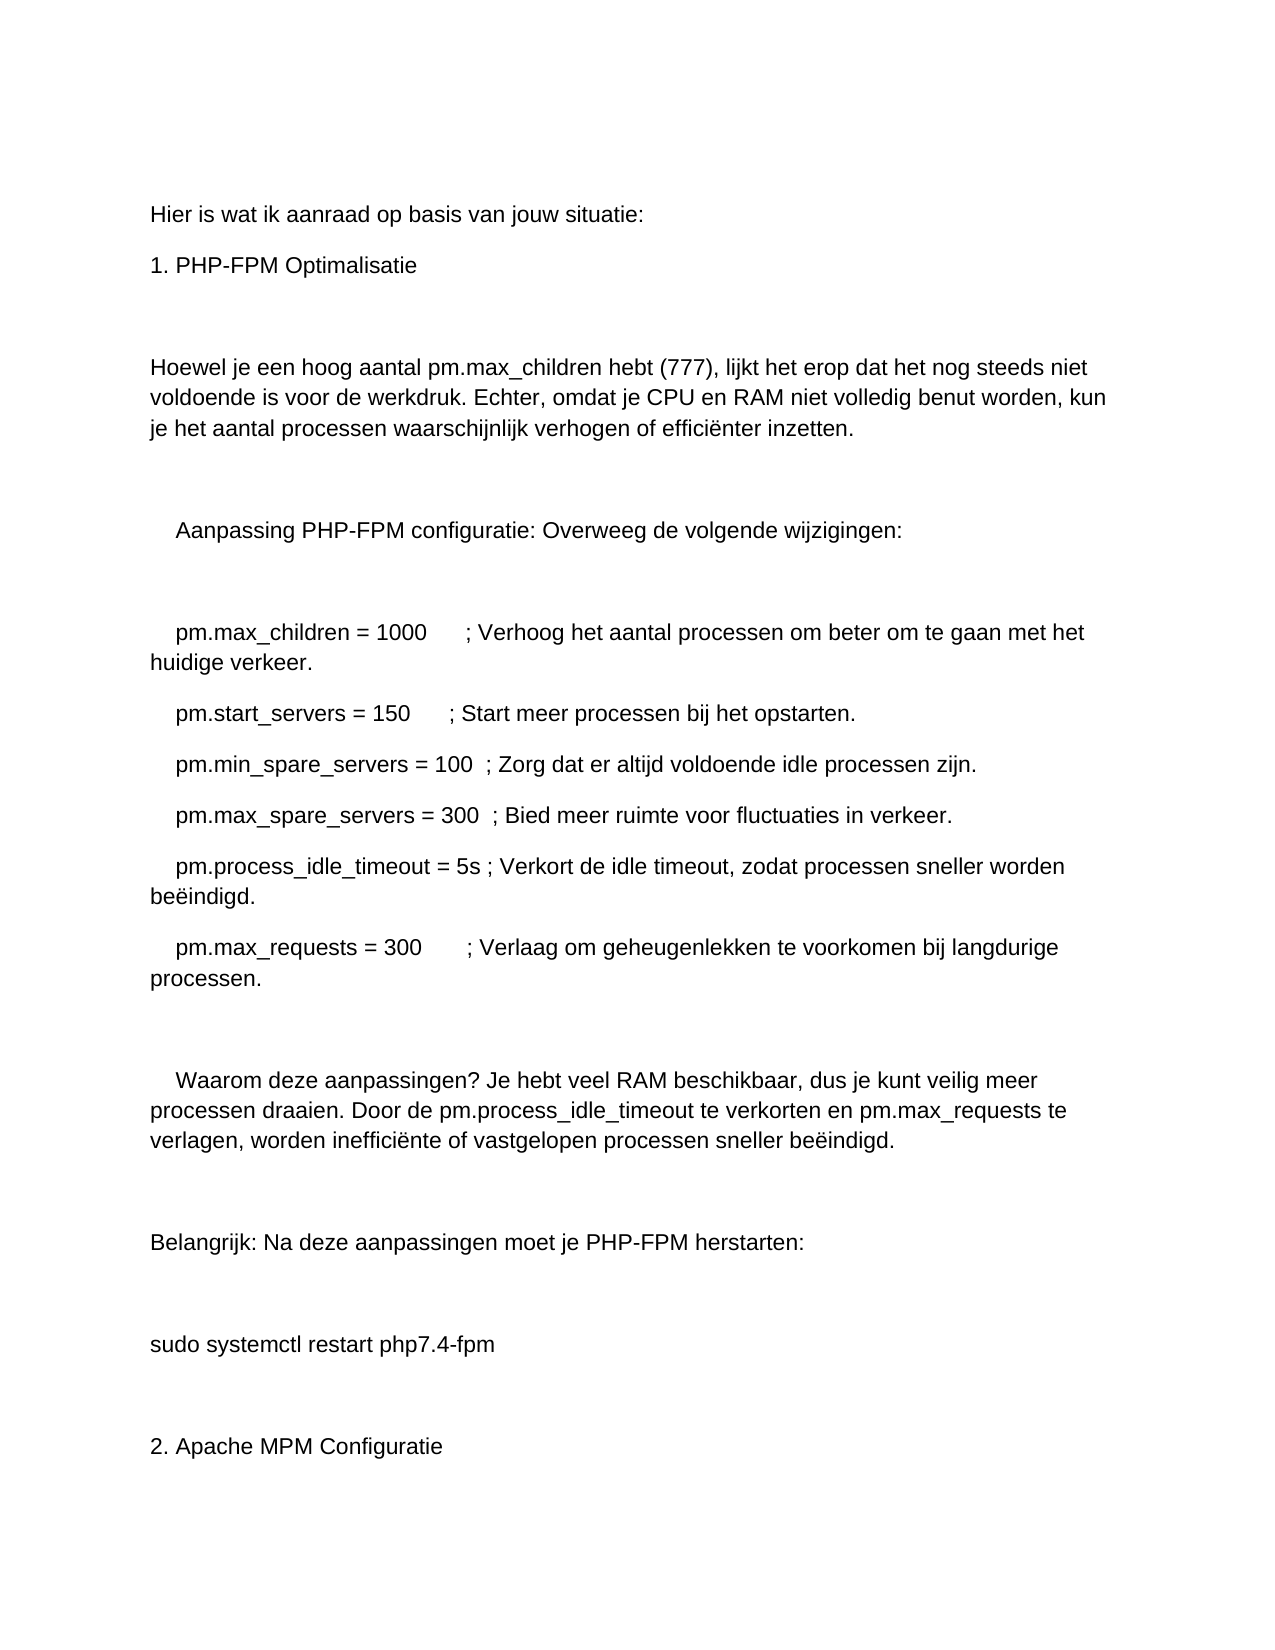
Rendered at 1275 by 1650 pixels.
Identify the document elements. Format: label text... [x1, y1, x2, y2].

text 2. Apache MPM Configuratie [150, 1433, 1125, 1460]
text pm.process_idle_timeout = 5s ; Verkort de idle timeout, zodat processen sneller worden beëindigd. [150, 853, 1125, 910]
text 1. PHP-FPM Optimalisatie [150, 252, 1125, 278]
text sudo systemctl restart php7.4-fpm [150, 1331, 1125, 1358]
text Hier is wat ik aanraad op basis van jouw situatie: [150, 201, 1125, 227]
text Waarom deze aanpassingen? Je hebt veel RAM beschikbaar, dus je kunt veilig meer processen draaien. Door de pm.process_idle_timeout te verkorten en pm.max_requests te verlagen, worden inefficiënte of vastgelopen processen sneller beëindigd. [150, 1067, 1125, 1153]
text Belangrijk: Na deze aanpassingen moet je PHP-FPM herstarten: [150, 1229, 1125, 1256]
text Hoewel je een hoog aantal pm.max_children hebt (777), lijkt het erop dat het nog steeds niet voldoende is voor de werkdruk. Echter, omdat je CPU en RAM niet volledig benut worden, kun je het aantal processen waarschijnlijk verhogen of efficiënter inzetten. [150, 354, 1125, 441]
text pm.start_servers = 150 ; Start meer processen bij het opstarten. [150, 700, 1125, 726]
text pm.max_children = 1000 ; Verhoog het aantal processen om beter om te gaan met het huidige verkeer. [150, 619, 1125, 675]
text pm.min_spare_servers = 100 ; Zorg dat er altijd voldoende idle processen zijn. [150, 751, 1125, 777]
text pm.max_spare_servers = 300 ; Bied meer ruimte voor fluctuaties in verkeer. [150, 802, 1125, 828]
text Aanpassing PHP-FPM configuratie: Overweeg de volgende wijzigingen: [150, 517, 1125, 543]
text pm.max_requests = 300 ; Verlaag om geheugenlekken te voorkomen bij langdurige processen. [150, 934, 1125, 991]
